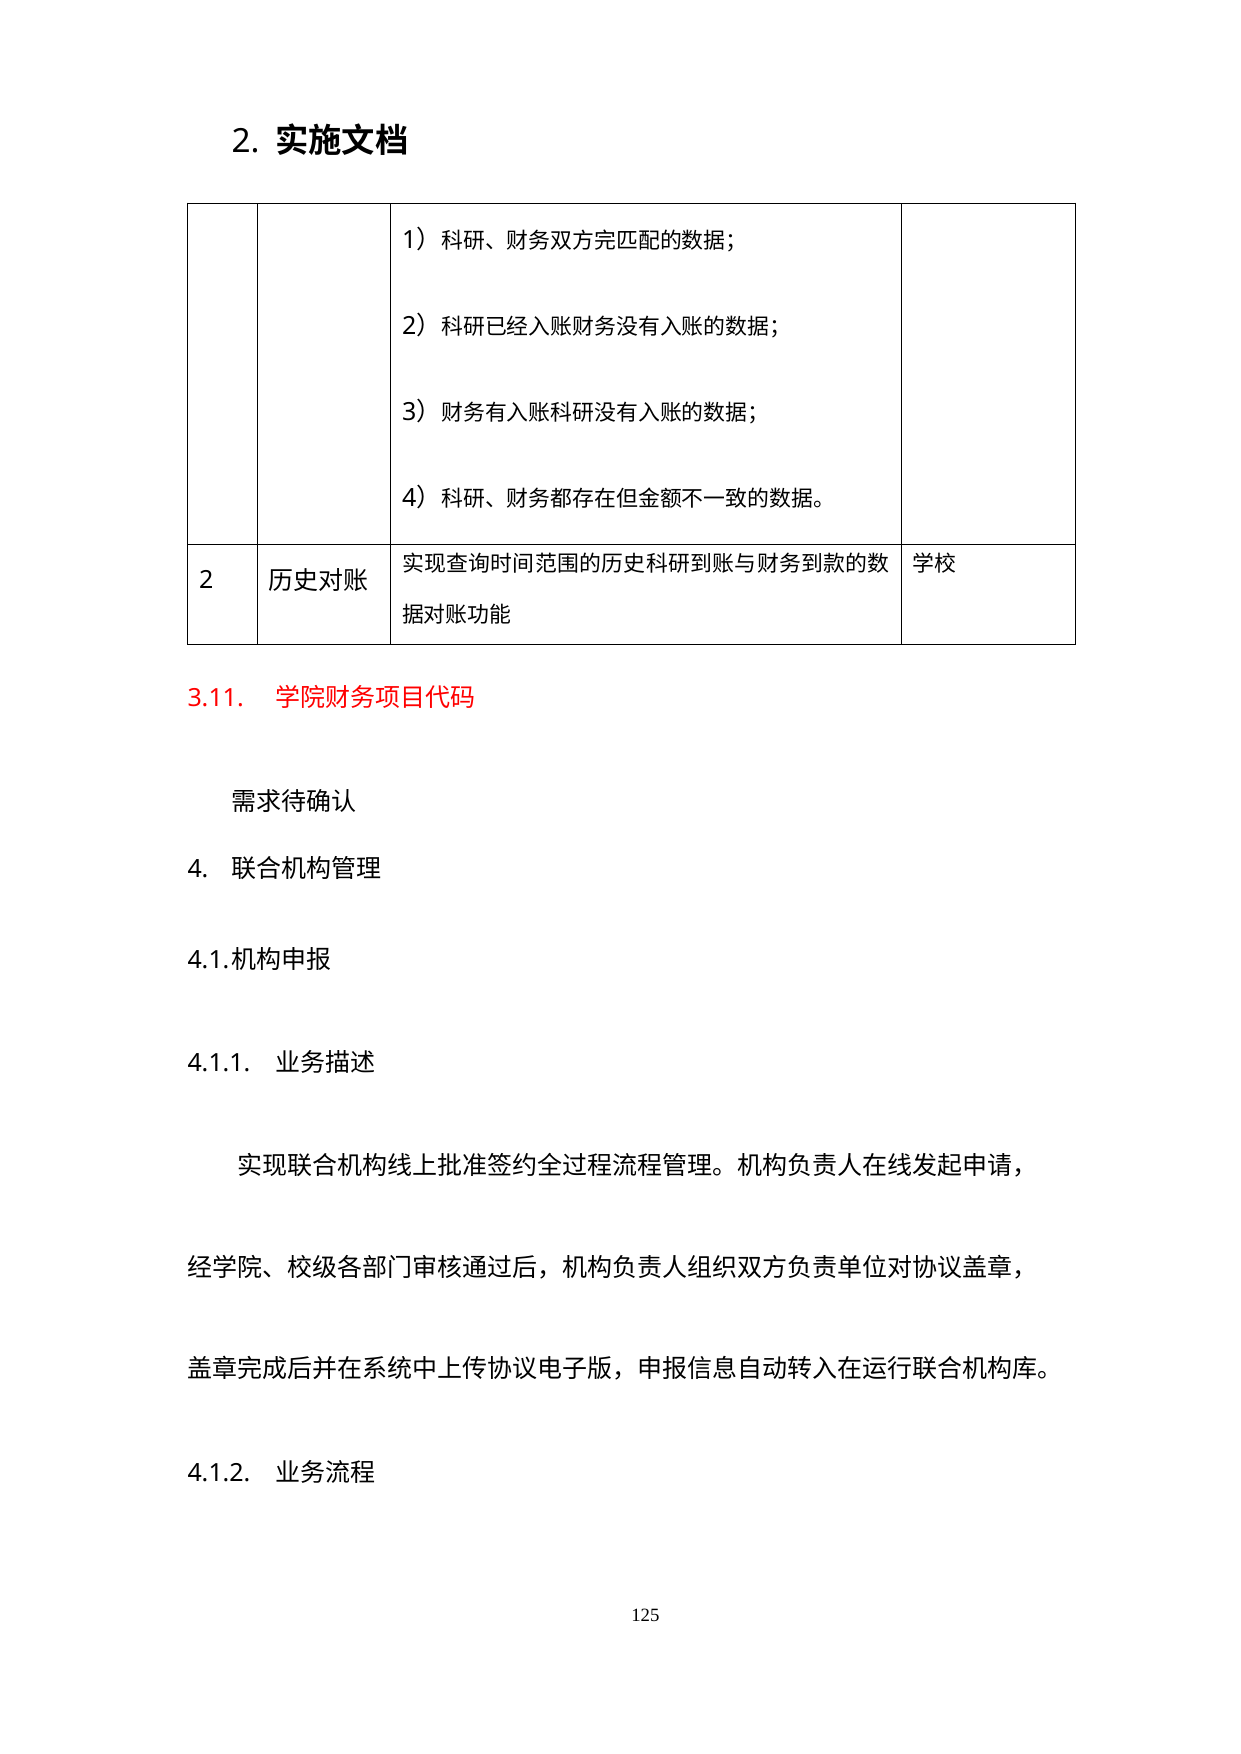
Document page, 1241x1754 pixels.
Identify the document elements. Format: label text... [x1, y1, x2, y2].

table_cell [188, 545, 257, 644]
text 机构申报 [187, 923, 1053, 991]
text 实现联合机构线上批准签约全过程流程管理。机构负责人在线发起申请，经学院、校级各部门审核通过后，机构负责人组织双方负责单位对协议盖章，盖章完成后并在系统中上传协议电子版，申报信息自动转入在运行联合机构库。 [187, 1129, 1053, 1401]
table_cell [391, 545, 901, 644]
list 联合机构管理 [187, 833, 1053, 901]
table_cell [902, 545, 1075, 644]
text 需求待确认 [231, 765, 1053, 833]
text 业务描述 [187, 1026, 1053, 1094]
text 学院财务项目代码 [187, 662, 1053, 730]
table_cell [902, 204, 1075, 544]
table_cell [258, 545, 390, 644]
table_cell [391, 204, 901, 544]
text 业务流程 [187, 1436, 1053, 1504]
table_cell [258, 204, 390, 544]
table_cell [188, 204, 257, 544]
